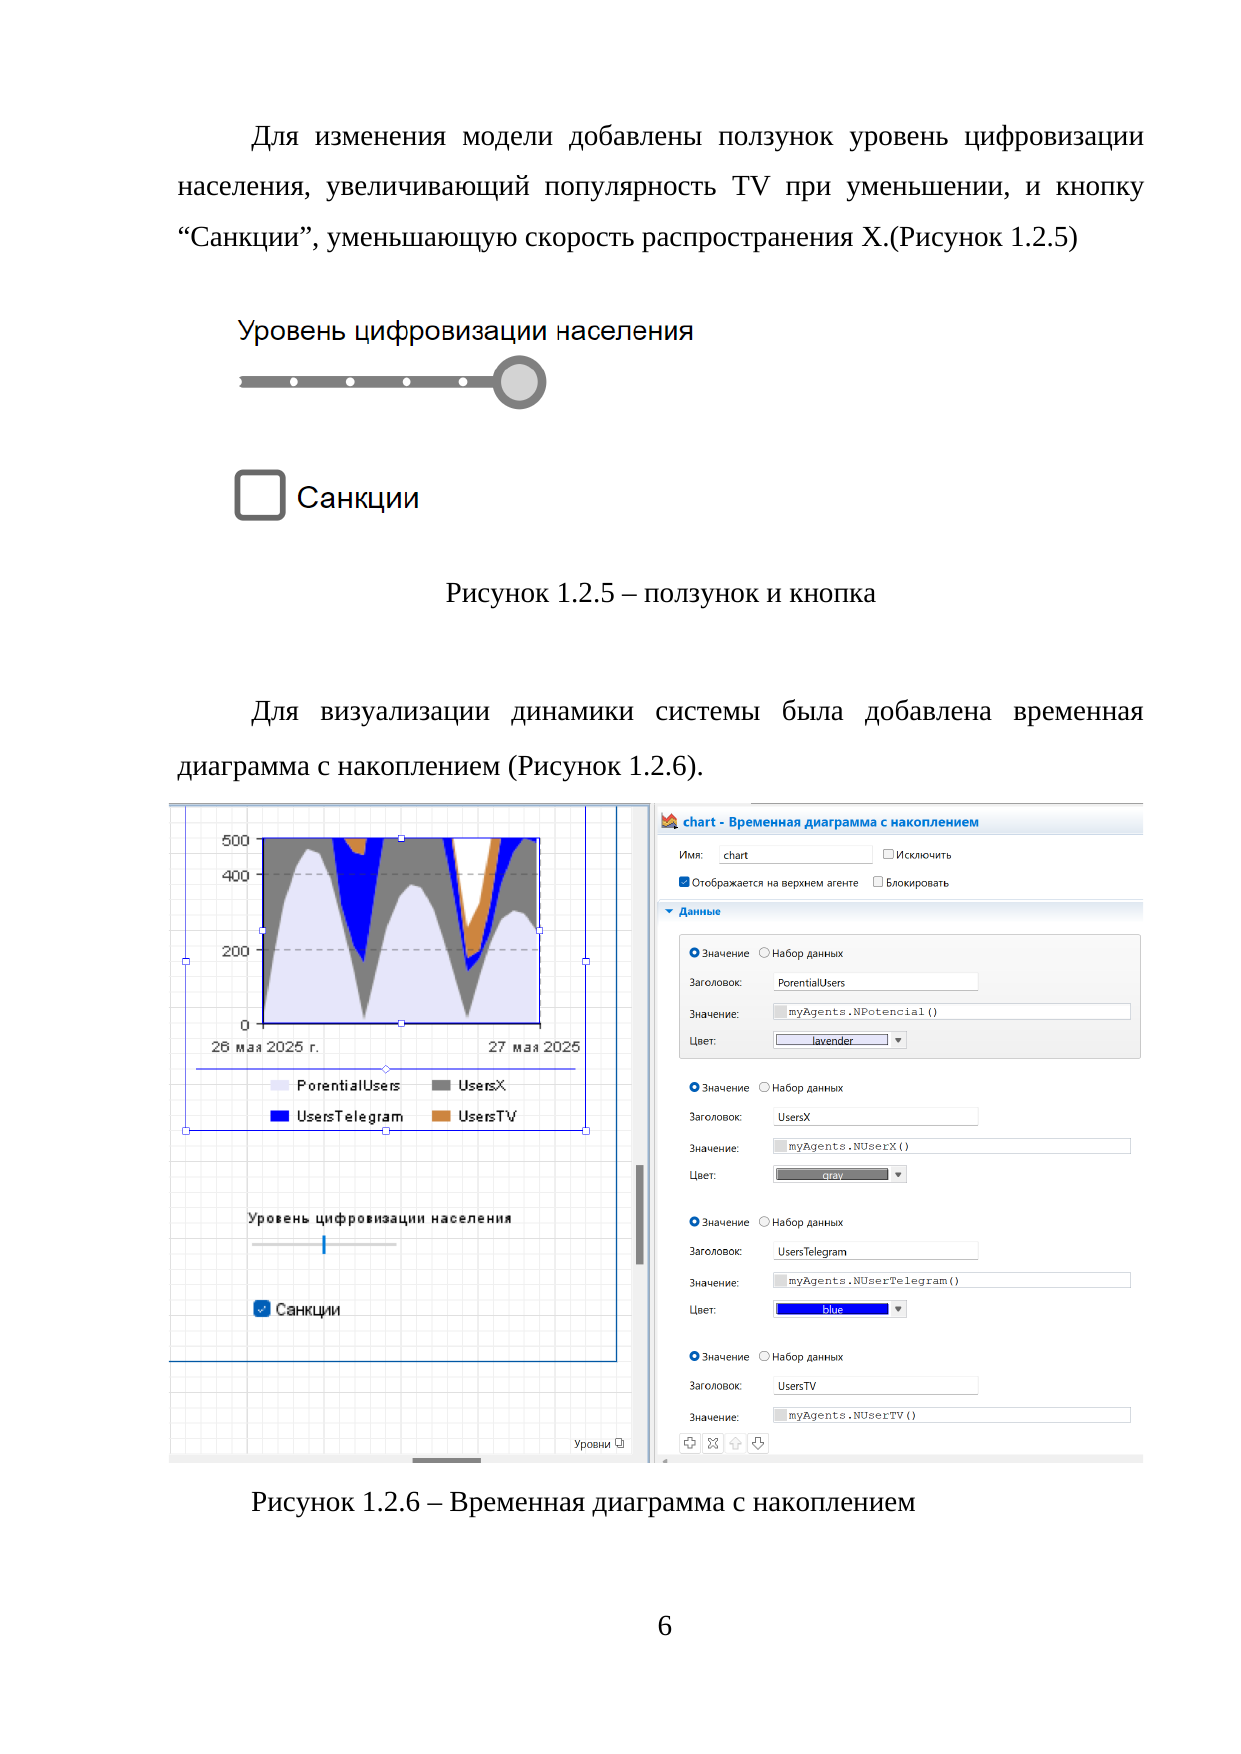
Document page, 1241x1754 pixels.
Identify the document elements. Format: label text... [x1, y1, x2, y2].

picture [168, 803, 1144, 1463]
text Для изменения модели добавлены ползунок уровень цифровизации населения, увеличивающий популярность TV при уменьшении, и кнопку “Санкции”, уменьшающую скорость распространения X.(Рисунок 1.2.5) [177, 118, 1145, 252]
picture [177, 283, 750, 545]
text Для визуализации динамики системы была добавлена временная диаграмма с накоплением (Рисунок 1.2.6). [177, 693, 1145, 782]
text Рисунок 1.2.5 – ползунок и кнопка [177, 576, 1145, 609]
text Рисунок 1.2.6 – Временная диаграмма с накоплением [251, 1484, 1152, 1518]
